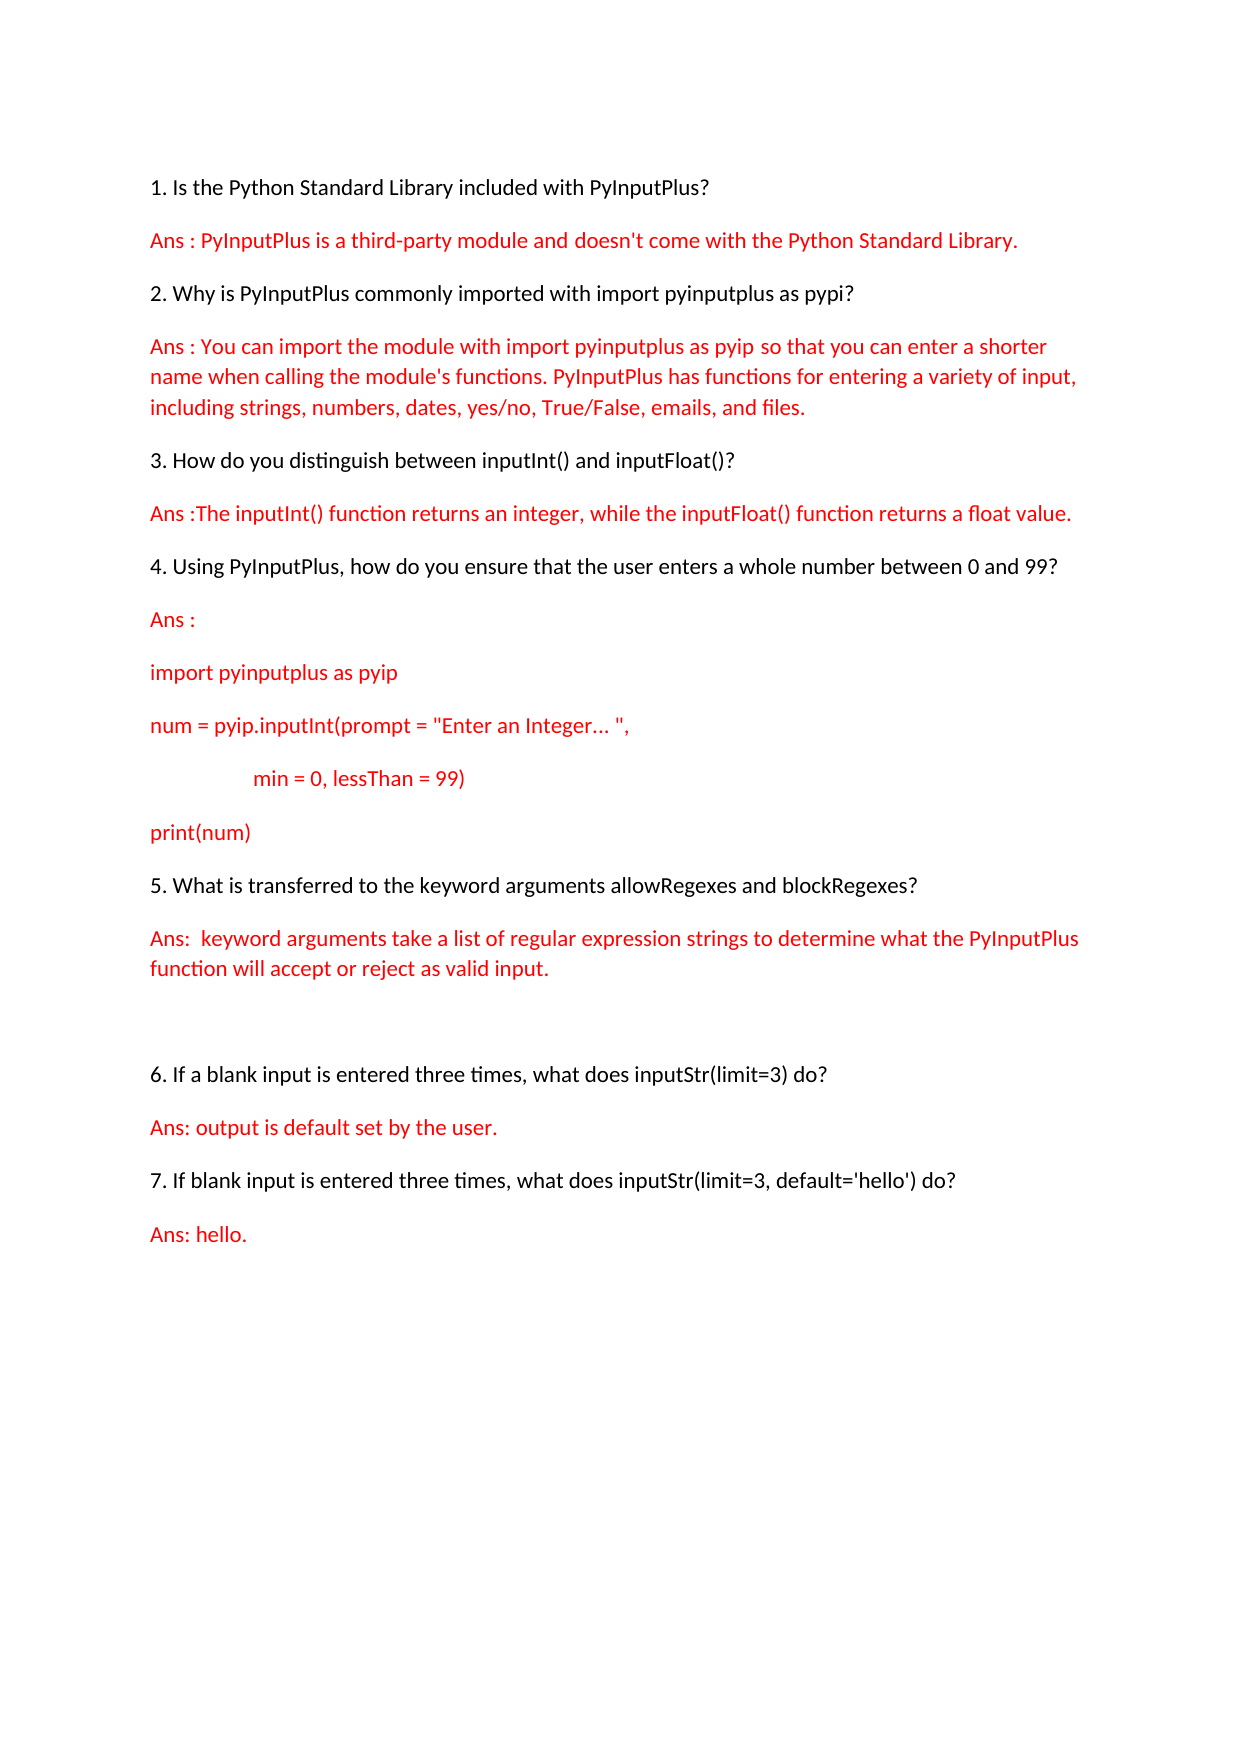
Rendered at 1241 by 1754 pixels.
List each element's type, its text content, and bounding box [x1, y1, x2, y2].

text 6. If a blank input is entered three times, what does inputStr(limit=3) do? [150, 1060, 1090, 1088]
text Ans: keyword arguments take a list of regular expression strings to determine what the PyInputPlus function will accept or reject as valid input. [150, 924, 1090, 982]
text import pyinputplus as pyip [150, 658, 1090, 686]
text num = pyip.inputInt(prompt = "Enter an Integer... ", [150, 711, 1090, 739]
text 1. Is the Python Standard Library included with PyInputPlus? [150, 173, 1090, 201]
text 5. What is transferred to the keyword arguments allowRegexes and blockRegexes? [150, 871, 1090, 899]
text Ans : You can import the module with import pyinputplus as pyip so that you can enter a shorter name when calling the module's functions. PyInputPlus has functions for entering a variety of input, including strings, numbers, dates, yes/no, True/False, emails, and files. [150, 332, 1090, 421]
text Ans: hello. [150, 1220, 1090, 1248]
text Ans : [150, 605, 1090, 633]
text 3. How do you distinguish between inputInt() and inputFloat()? [150, 446, 1090, 474]
text 4. Using PyInputPlus, how do you ensure that the user enters a whole number between 0 and 99? [150, 552, 1090, 580]
text Ans : PyInputPlus is a third-party module and doesn't come with the Python Standard Library. [150, 226, 1090, 254]
text min = 0, lessThan = 99) [150, 764, 1090, 793]
text Ans :The inputInt() function returns an integer, while the inputFloat() function returns a float value. [150, 499, 1090, 527]
text Ans: output is default set by the user. [150, 1113, 1090, 1142]
text print(num) [150, 818, 1090, 846]
text 7. If blank input is entered three times, what does inputStr(limit=3, default='hello') do? [150, 1167, 1090, 1195]
text 2. Why is PyInputPlus commonly imported with import pyinputplus as pypi? [150, 279, 1090, 307]
